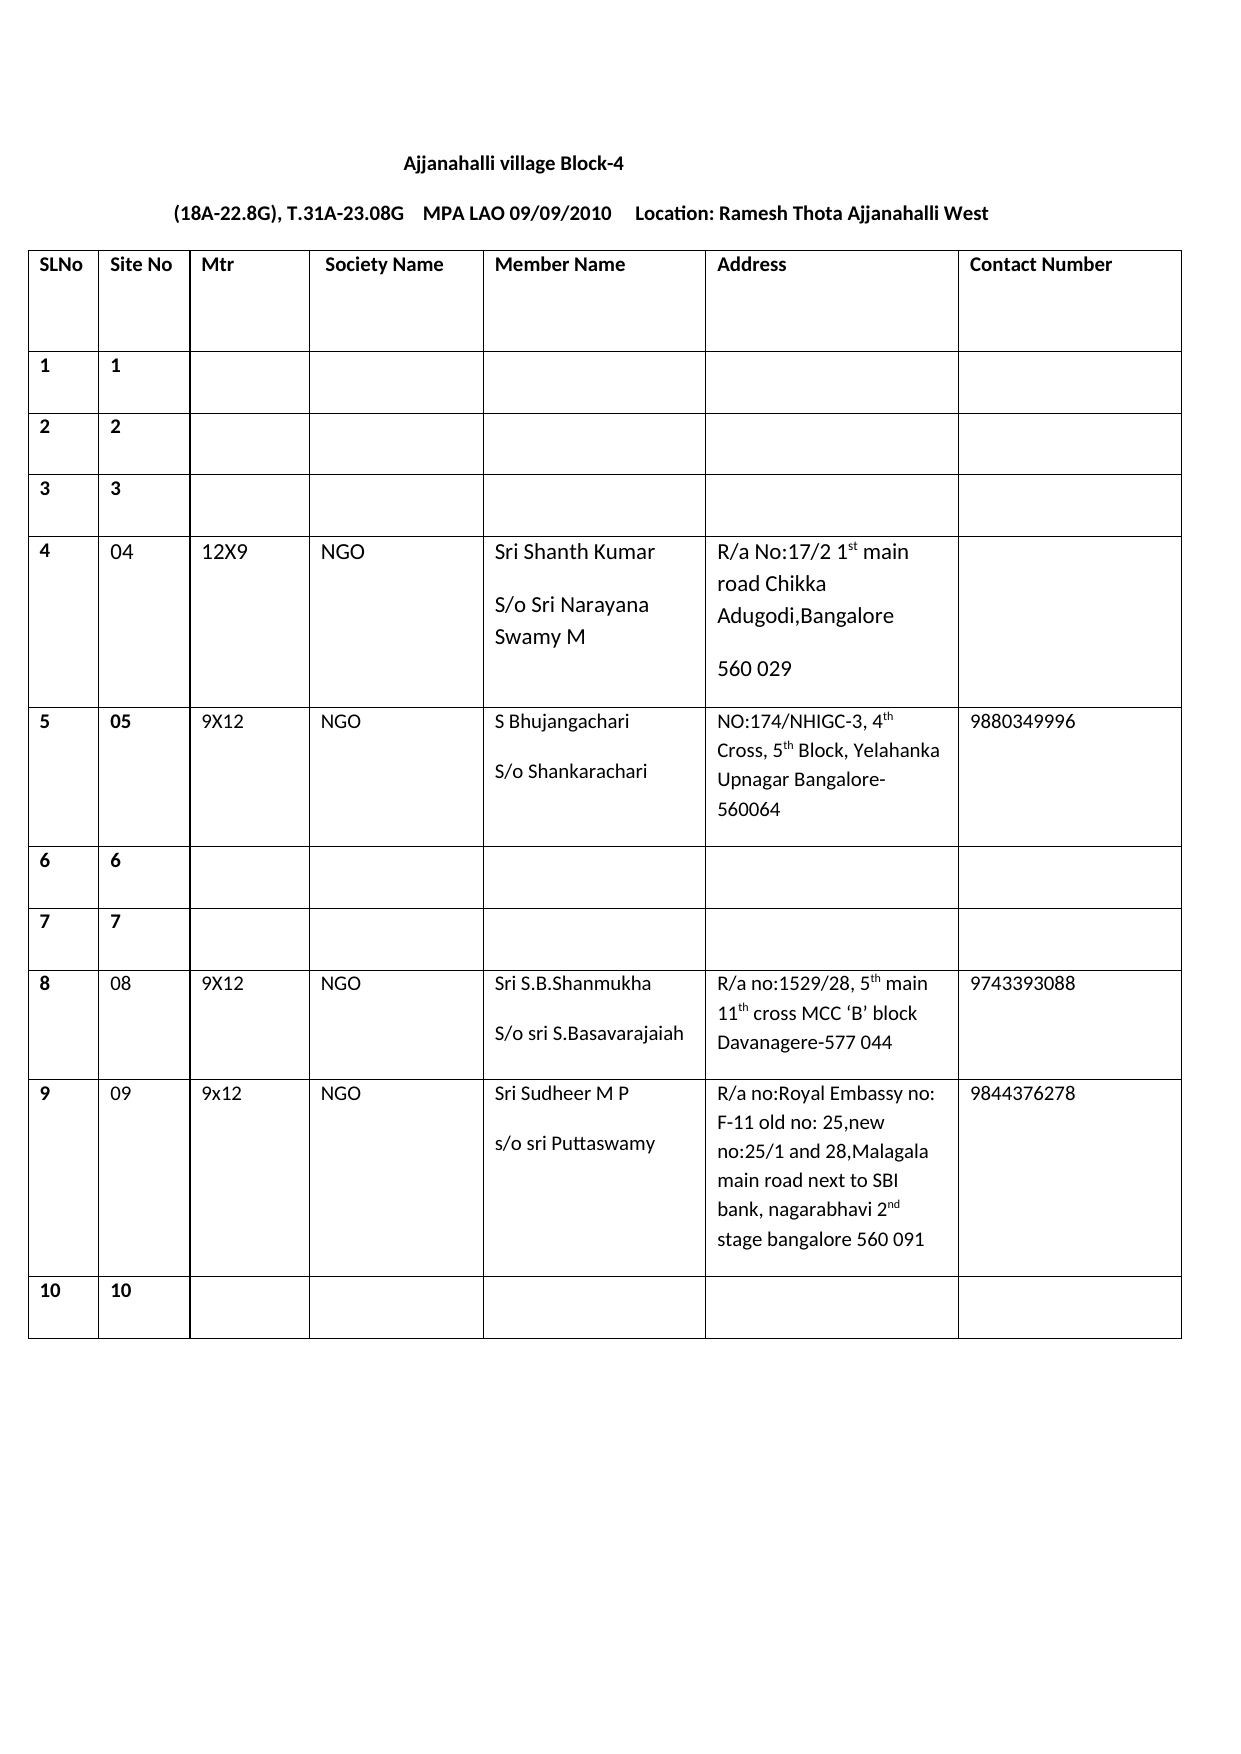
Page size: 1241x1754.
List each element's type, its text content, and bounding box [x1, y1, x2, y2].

table_cell 9X12 [191, 708, 309, 846]
table_cell R/a No:17/2 1st main road Chikka Adugodi,Bangalore 560 029 [706, 537, 958, 707]
table_cell [310, 1277, 483, 1338]
table_header Address [706, 251, 958, 351]
table_cell 2 [29, 414, 98, 474]
table_cell [484, 909, 705, 969]
table_cell 6 [29, 847, 98, 908]
table_header Mtr [191, 251, 309, 351]
table_cell [959, 475, 1181, 536]
table_header Contact Number [959, 251, 1181, 351]
table_cell 7 [99, 909, 189, 969]
table_cell 10 [29, 1277, 98, 1338]
table_cell [191, 352, 309, 413]
table_cell 1 [29, 352, 98, 413]
table_cell NGO [310, 971, 483, 1079]
table_cell 9X12 [191, 971, 309, 1079]
table_cell 2 [99, 414, 189, 474]
table_cell [484, 847, 705, 908]
table_cell [484, 414, 705, 474]
table_cell 8 [29, 971, 98, 1079]
table_cell 9x12 [191, 1080, 309, 1276]
table_cell [706, 414, 958, 474]
table_cell 9 [29, 1080, 98, 1276]
table_cell NO:174/NHIGC-3, 4th Cross, 5th Block, Yelahanka Upnagar Bangalore-560064 [706, 708, 958, 846]
table_header SLNo [29, 251, 98, 351]
table_cell [484, 475, 705, 536]
table_cell [959, 352, 1181, 413]
table_cell [191, 475, 309, 536]
table_cell [191, 847, 309, 908]
table_cell [706, 475, 958, 536]
table_cell [959, 414, 1181, 474]
table_cell [706, 352, 958, 413]
table_cell 1 [99, 352, 189, 413]
table_cell S Bhujangachari S/o Shankarachari [484, 708, 705, 846]
table_cell [310, 475, 483, 536]
table_header Society Name [310, 251, 483, 351]
table_cell 9743393088 [959, 971, 1181, 1079]
table_cell [484, 1277, 705, 1338]
table_cell [191, 1277, 309, 1338]
text (18A-22.8G), T.31A-23.08G MPA LAO 09/09/2010 Location: Ramesh Thota Ajjanahalli West [150, 200, 1090, 225]
table_cell 9880349996 [959, 708, 1181, 846]
table_cell [706, 909, 958, 969]
table_cell 12X9 [191, 537, 309, 707]
table_header Site No [99, 251, 189, 351]
table_cell Sri Sudheer M P s/o sri Puttaswamy [484, 1080, 705, 1276]
table_cell [959, 909, 1181, 969]
table_cell [959, 537, 1181, 707]
table_cell [706, 1277, 958, 1338]
table_cell [310, 352, 483, 413]
table_cell 3 [99, 475, 189, 536]
table_cell R/a no:1529/28, 5th main 11th cross MCC ‘B’ block Davanagere-577 044 [706, 971, 958, 1079]
table_cell 05 [99, 708, 189, 846]
table_cell [959, 1277, 1181, 1338]
table_cell [706, 847, 958, 908]
table_header Member Name [484, 251, 705, 351]
table_cell 4 [29, 537, 98, 707]
table_cell 3 [29, 475, 98, 536]
table_cell [310, 414, 483, 474]
table_cell 7 [29, 909, 98, 969]
table_cell 10 [99, 1277, 189, 1338]
table_cell [310, 847, 483, 908]
table_cell [484, 352, 705, 413]
table_cell 5 [29, 708, 98, 846]
table_cell NGO [310, 537, 483, 707]
table_cell [191, 909, 309, 969]
table_cell NGO [310, 1080, 483, 1276]
table_cell 04 [99, 537, 189, 707]
table_cell [310, 909, 483, 969]
table_cell [191, 414, 309, 474]
table_cell Sri S.B.Shanmukha S/o sri S.Basavarajaiah [484, 971, 705, 1079]
table_cell R/a no:Royal Embassy no: F-11 old no: 25,new no:25/1 and 28,Malagala main road next to SBI bank, nagarabhavi 2nd stage bangalore 560 091 [706, 1080, 958, 1276]
table_cell 09 [99, 1080, 189, 1276]
table_cell 6 [99, 847, 189, 908]
table_cell Sri Shanth Kumar S/o Sri Narayana Swamy M [484, 537, 705, 707]
table_cell NGO [310, 708, 483, 846]
text Ajjanahalli village Block-4 [150, 150, 1090, 175]
table_cell [959, 847, 1181, 908]
table_cell 08 [99, 971, 189, 1079]
table_cell 9844376278 [959, 1080, 1181, 1276]
